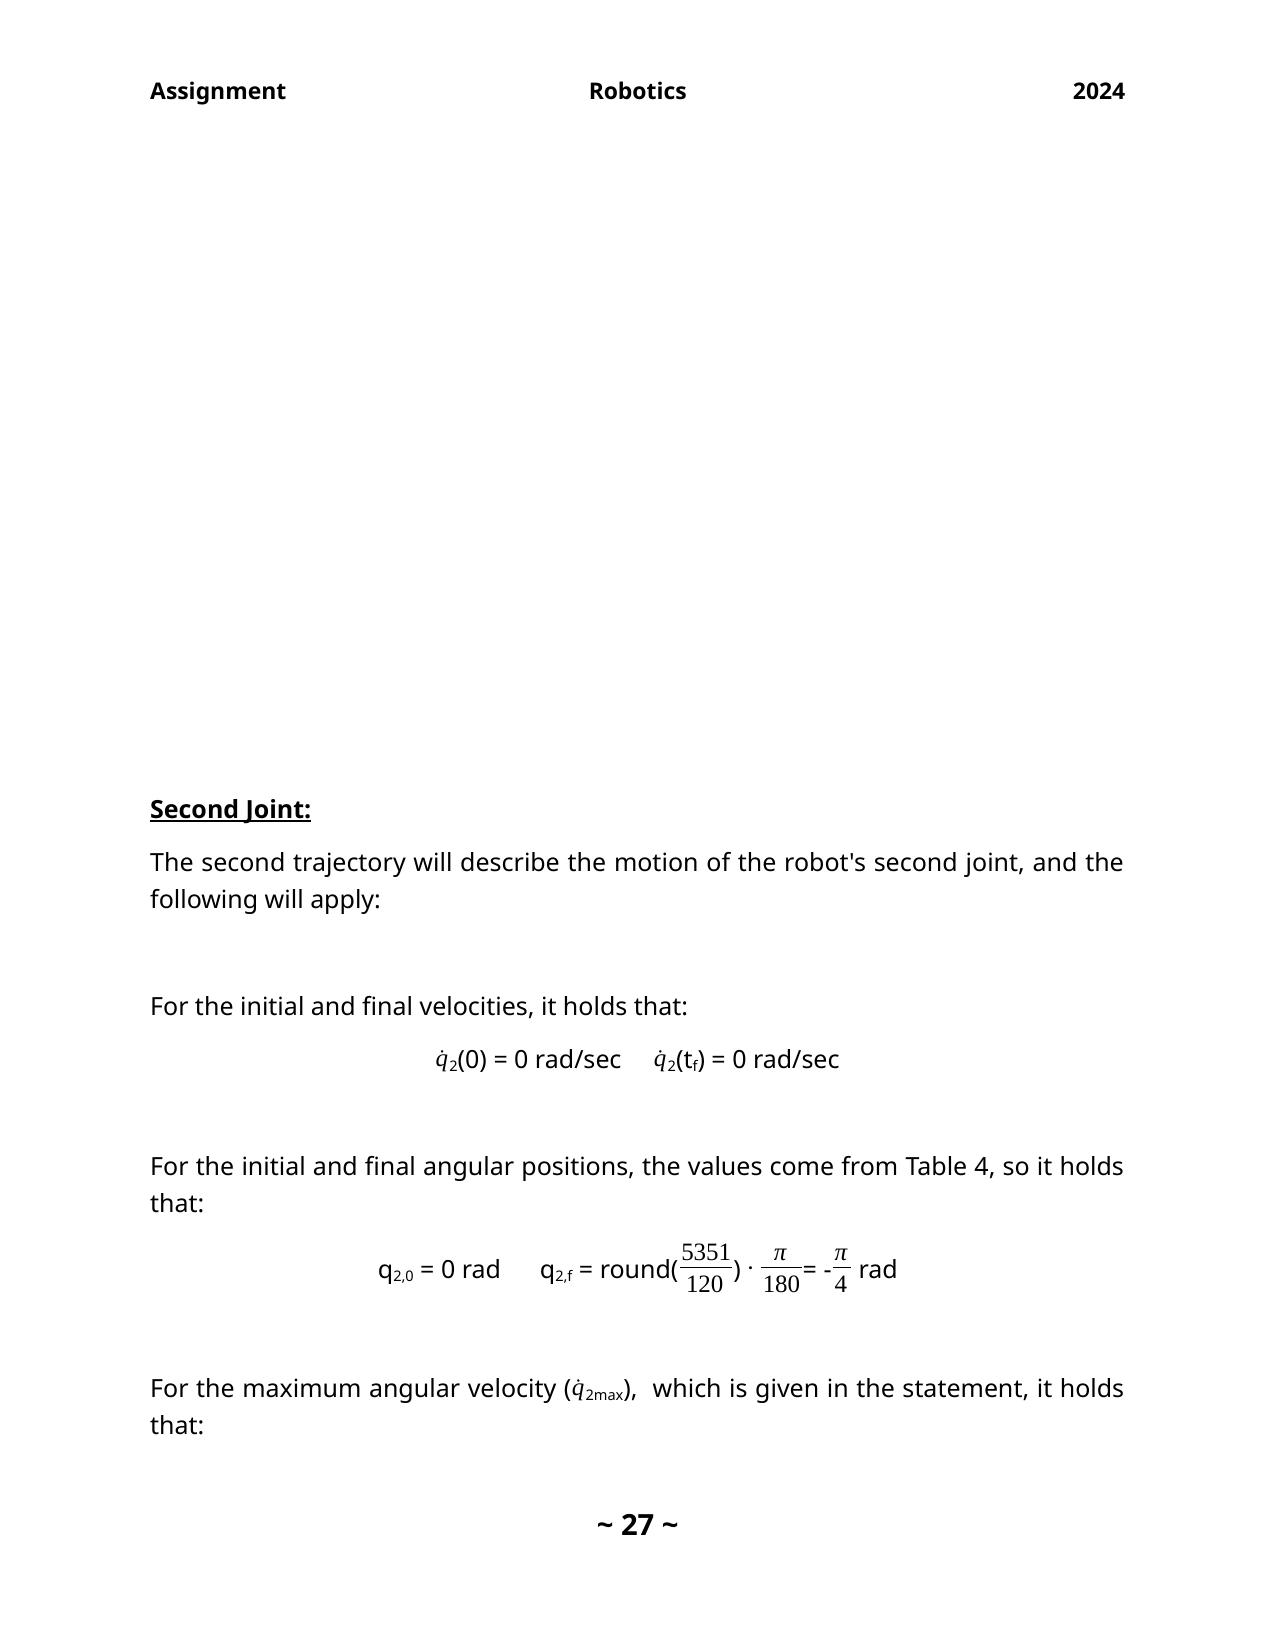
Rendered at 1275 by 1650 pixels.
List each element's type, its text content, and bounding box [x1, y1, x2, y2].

text For the initial and final angular positions, the values come from Table 4, so it holds that: [150, 1149, 1125, 1219]
text For the maximum angular velocity (2max), which is given in the statement, it holds that: [150, 1371, 1125, 1441]
text Second Joint: [150, 791, 1125, 825]
text For the initial and final velocities, it holds that: [150, 988, 1125, 1022]
text 2(0) = 0 rad/sec 2(tf) = 0 rad/sec [150, 1042, 1125, 1076]
text q2,0 = 0 rad q2,f = round() = - rad [150, 1239, 1125, 1298]
text The second trajectory will describe the motion of the robot's second joint, and the following will apply: [150, 845, 1125, 916]
